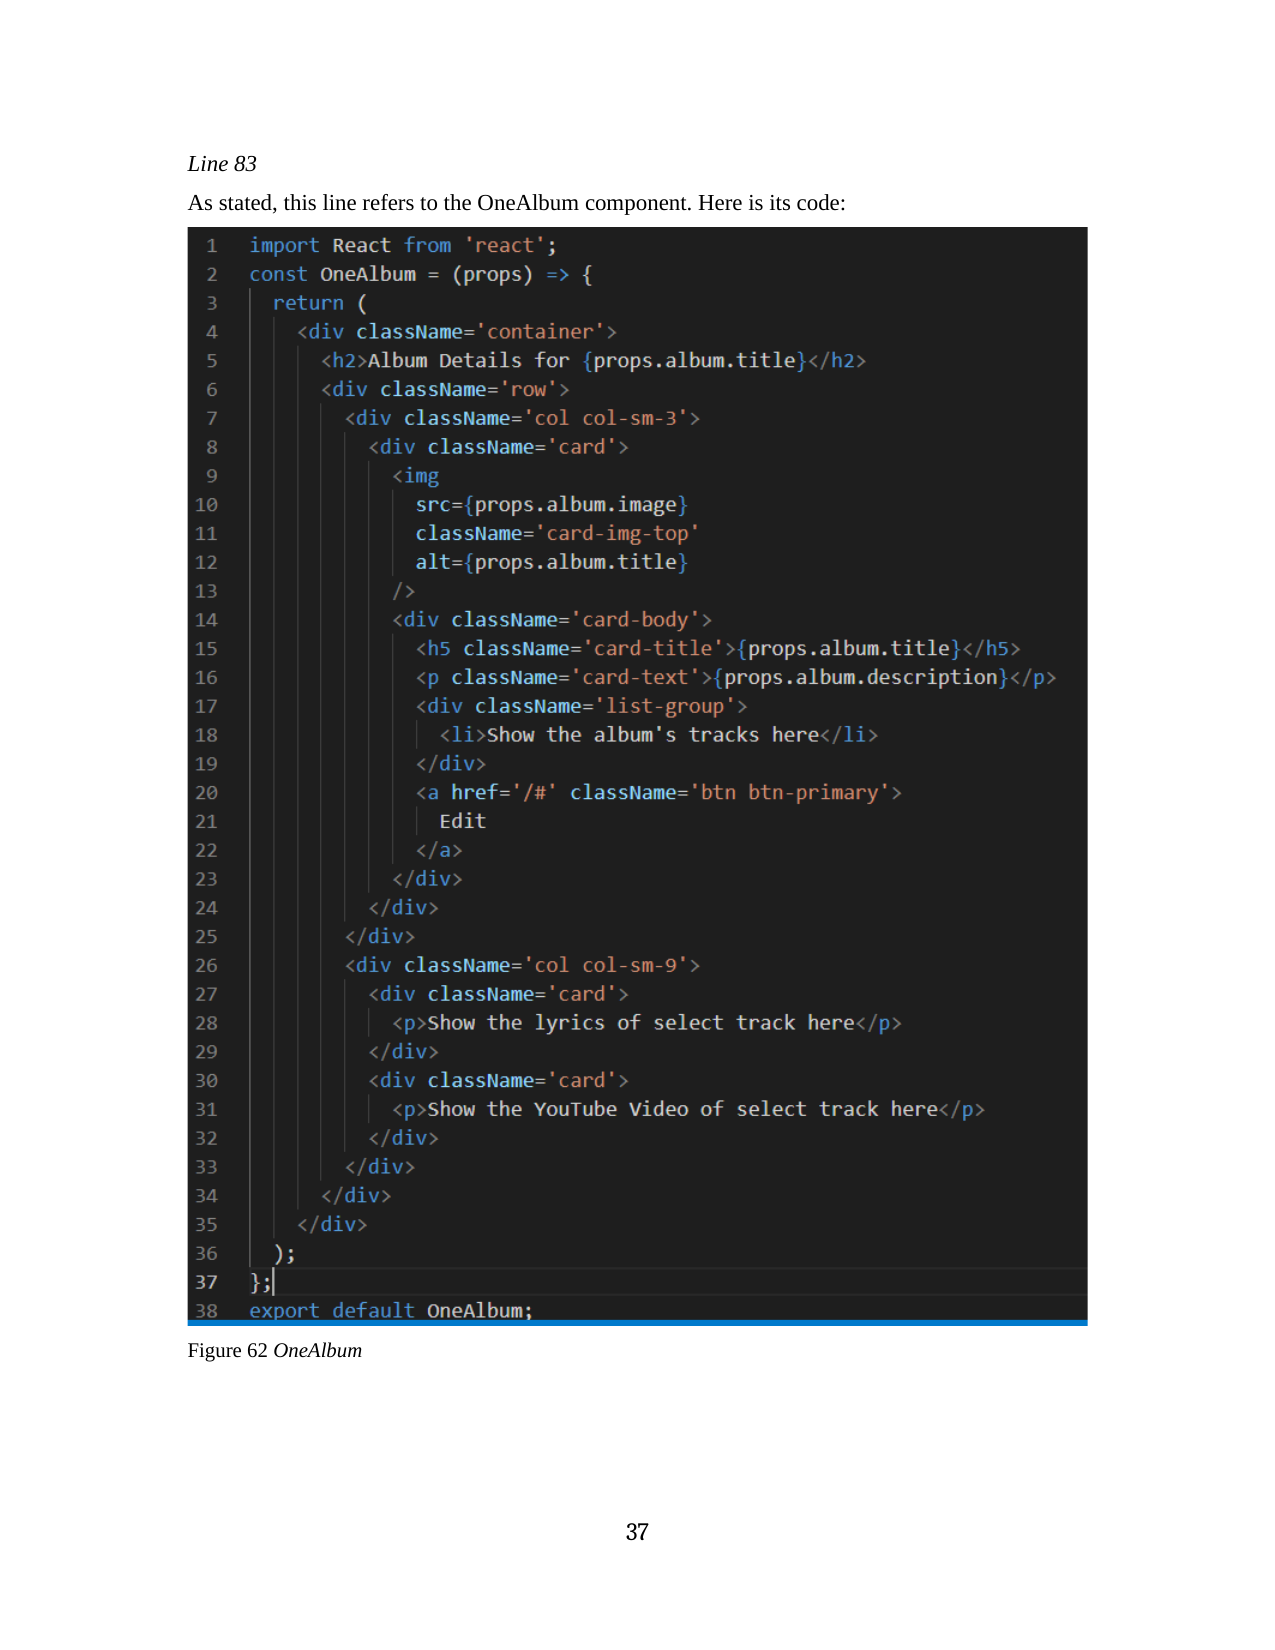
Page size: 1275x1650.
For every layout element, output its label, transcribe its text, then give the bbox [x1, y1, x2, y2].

text Figure 62 OneAlbum [187, 1338, 1087, 1362]
text As stated, this line refers to the OneAlbum component. Here is its code: [187, 189, 1087, 215]
picture [187, 227, 1088, 1326]
text Line 83 [187, 150, 1087, 176]
